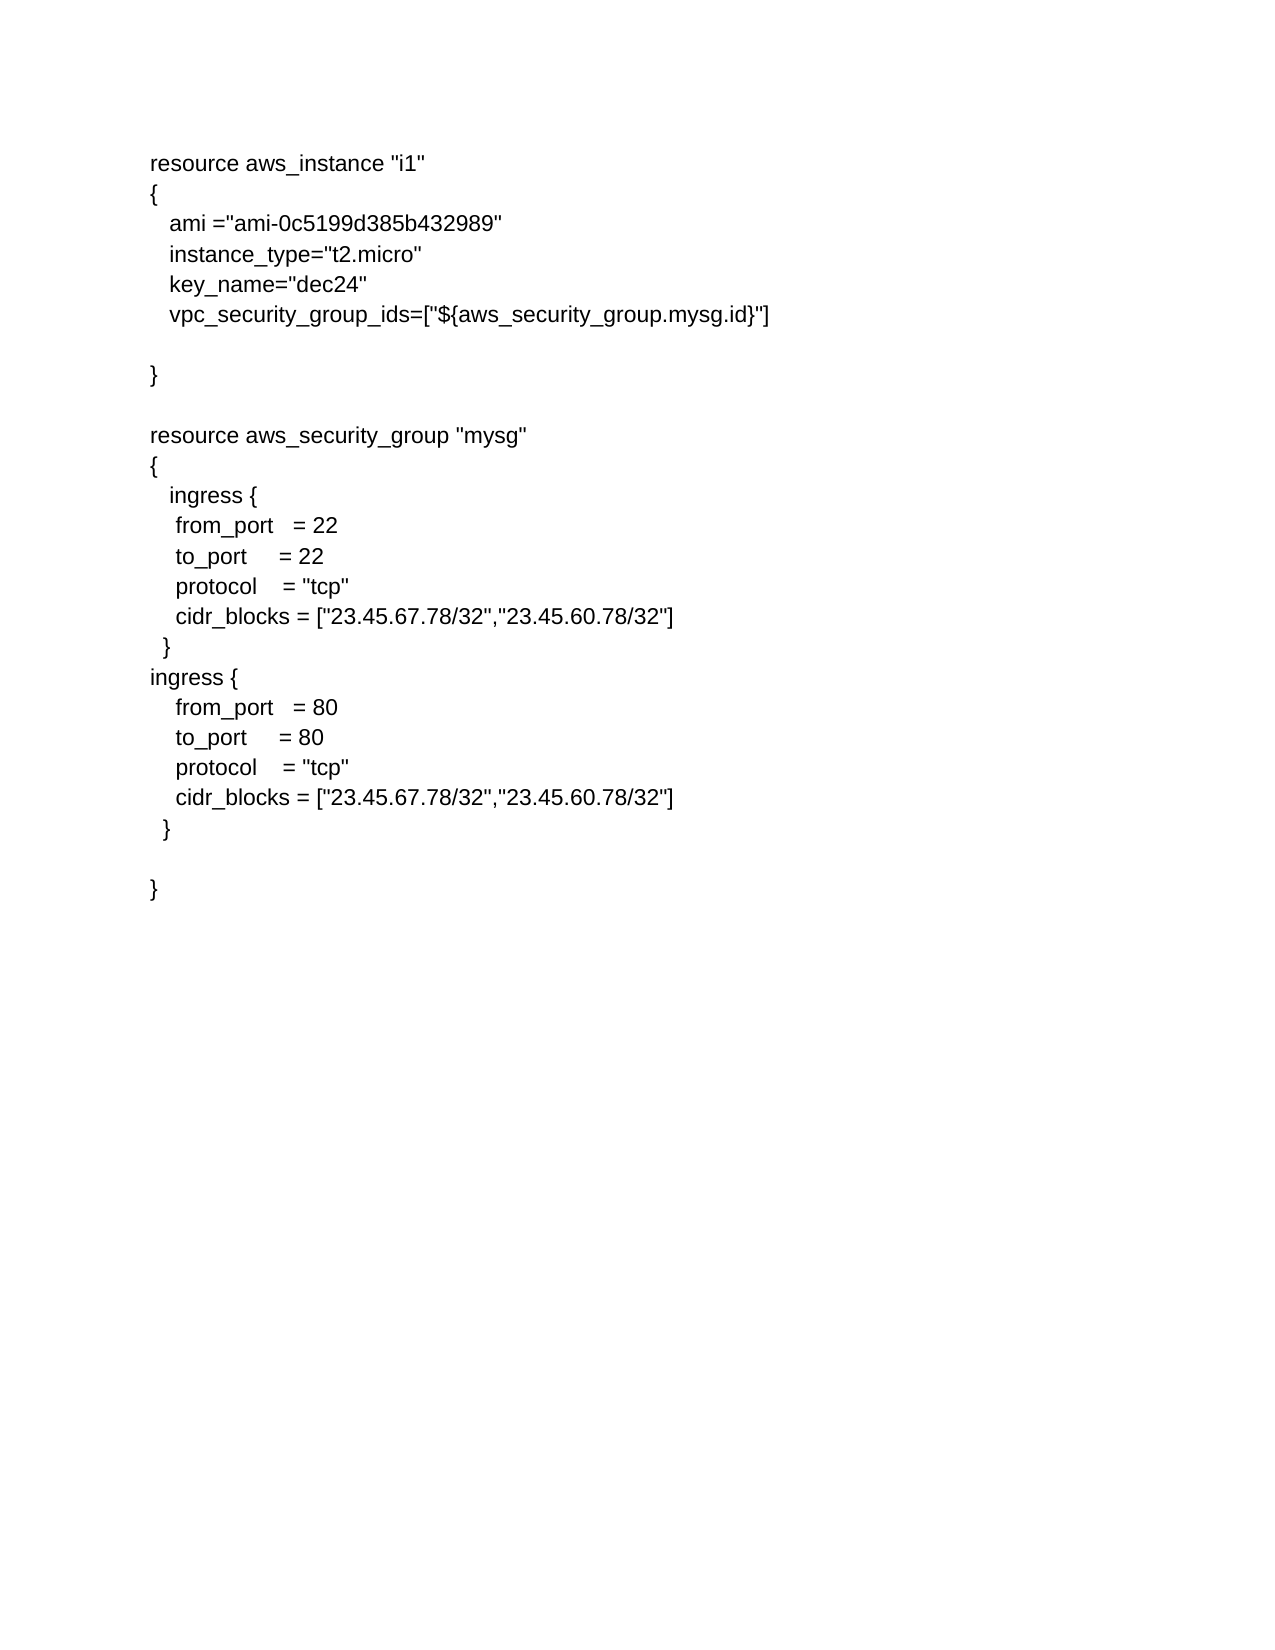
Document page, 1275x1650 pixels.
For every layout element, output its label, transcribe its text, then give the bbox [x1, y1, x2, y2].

text ingress { [150, 482, 1125, 509]
text { [150, 180, 1125, 207]
text from_port = 80 [150, 694, 1125, 720]
text resource aws_security_group "mysg" [150, 422, 1125, 448]
text key_name="dec24" [150, 271, 1125, 297]
text protocol = "tcp" [150, 573, 1125, 599]
text from_port = 22 [150, 512, 1125, 539]
text } [150, 814, 1125, 841]
text { [150, 452, 1125, 478]
text resource aws_instance "i1" [150, 150, 1125, 176]
text vpc_security_group_ids=["${aws_security_group.mysg.id}"] [150, 301, 1125, 327]
text to_port = 22 [150, 543, 1125, 569]
text protocol = "tcp" [150, 754, 1125, 781]
text ami ="ami-0c5199d385b432989" [150, 210, 1125, 237]
text } [150, 875, 1125, 901]
text } [150, 361, 1125, 388]
text ingress { [150, 663, 1125, 690]
text instance_type="t2.micro" [150, 241, 1125, 267]
text cidr_blocks = ["23.45.67.78/32","23.45.60.78/32"] [150, 603, 1125, 629]
text } [150, 633, 1125, 660]
text to_port = 80 [150, 724, 1125, 750]
text cidr_blocks = ["23.45.67.78/32","23.45.60.78/32"] [150, 784, 1125, 811]
